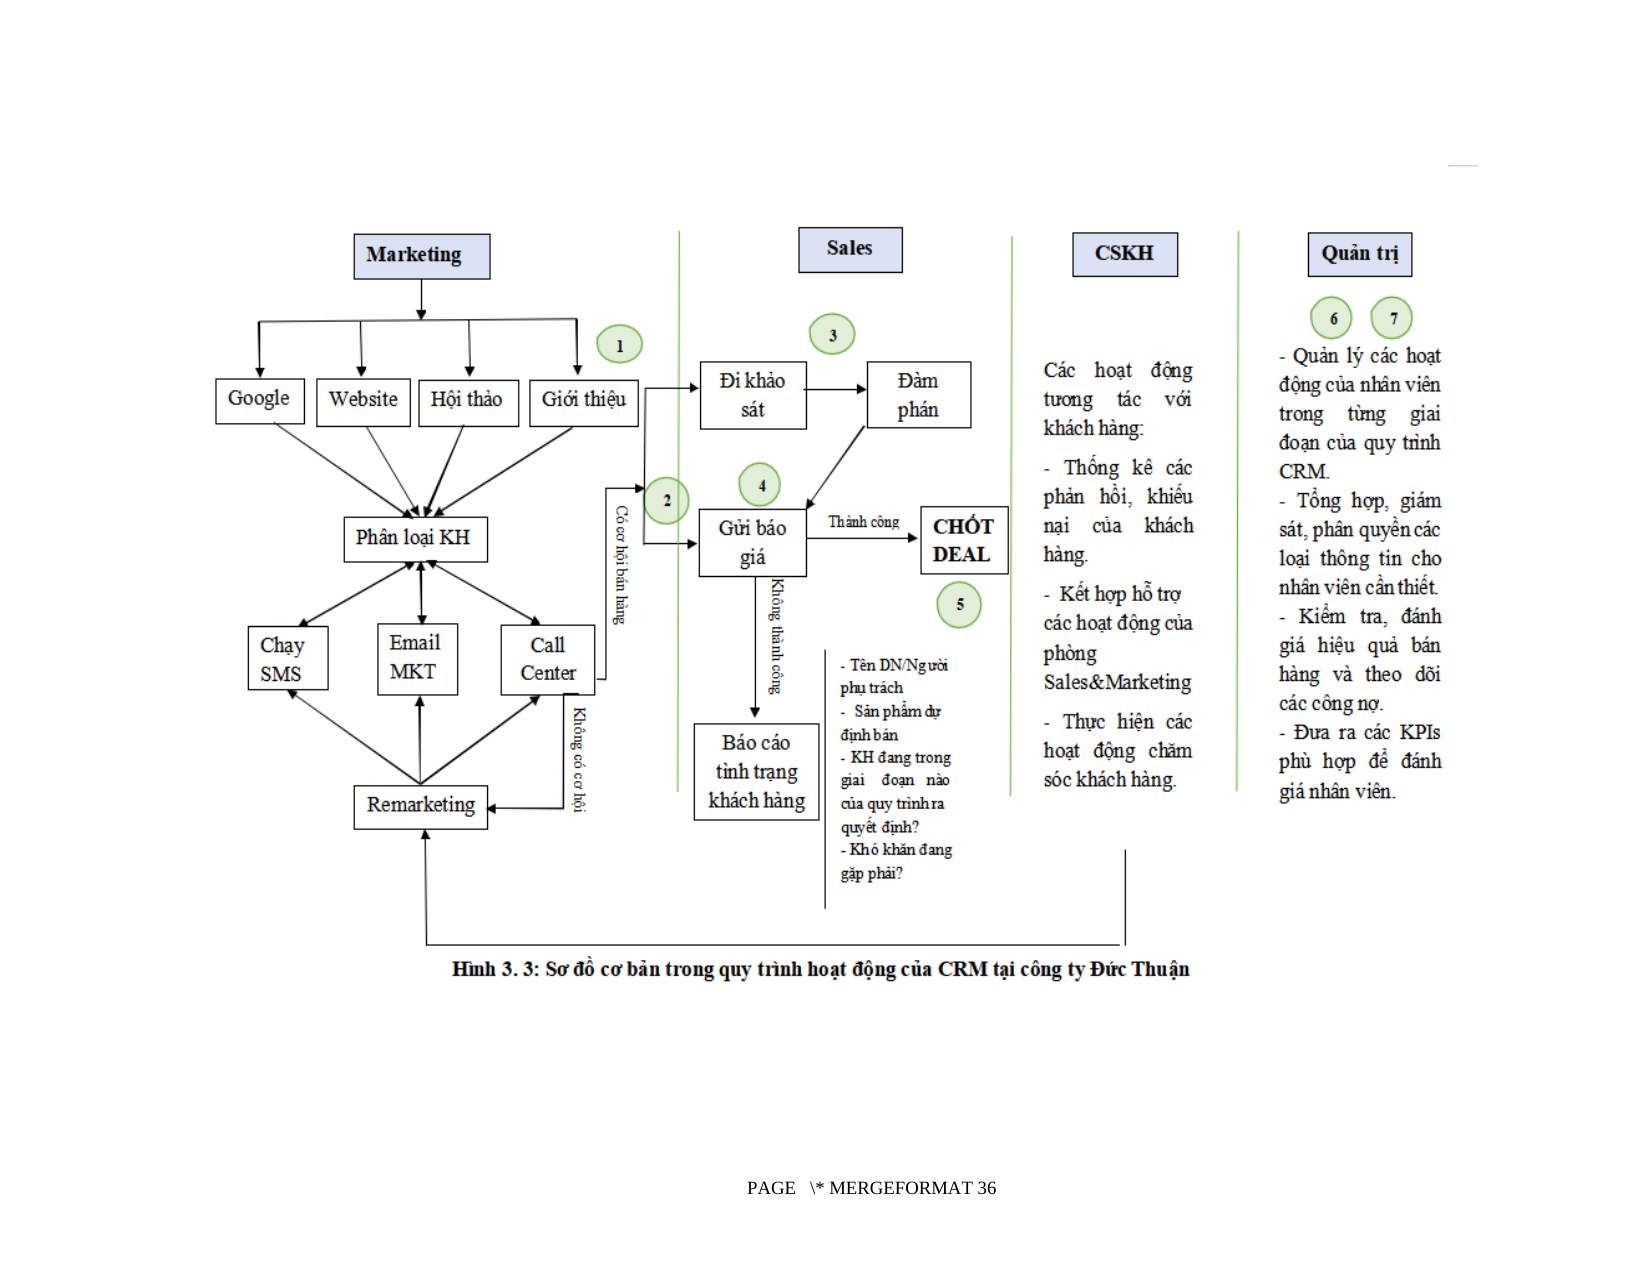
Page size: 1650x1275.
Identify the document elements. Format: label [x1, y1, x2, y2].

picture [213, 165, 1526, 1013]
